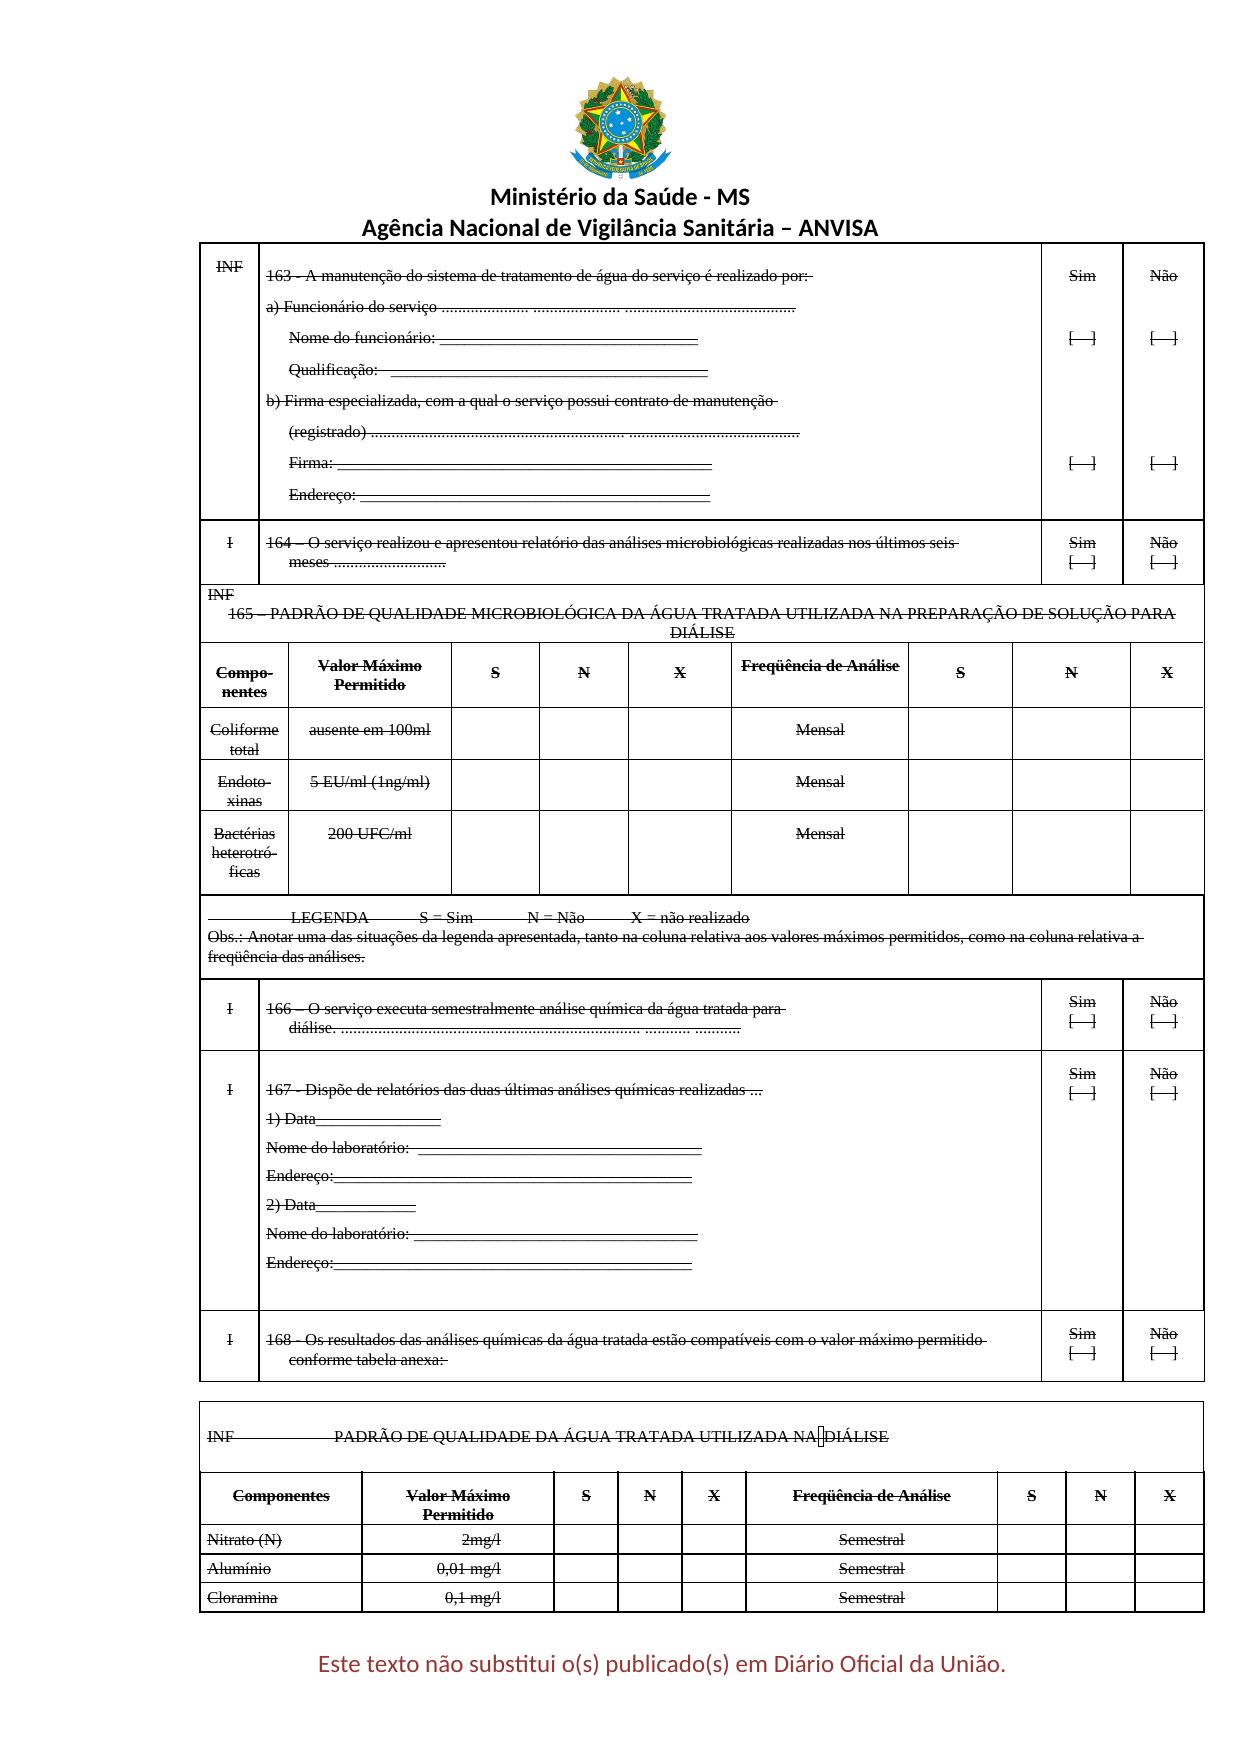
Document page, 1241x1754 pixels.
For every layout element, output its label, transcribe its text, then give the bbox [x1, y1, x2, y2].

table_cell X [1136, 1473, 1203, 1524]
table_cell 168 - Os resultados das análises químicas da água tratada estão compatíveis com o valor máximo permitido conforme tabela anexa: [260, 1311, 1041, 1381]
table_cell [909, 760, 1012, 810]
table_cell Semestral [747, 1583, 997, 1611]
table_cell 167 - Dispõe de relatórios das duas últimas análises químicas realizadas ... 1) Data_______________ Nome do laboratório: __________________________________ Endereço:___________________________________________ 2) Data____________ Nome do laboratório: __________________________________ Endereço:___________________________________________ [260, 1051, 1041, 1310]
table_cell [1136, 1583, 1203, 1611]
table_cell 0,01 mg/l [363, 1555, 553, 1582]
table_cell [1131, 759, 1204, 810]
table_cell [683, 1583, 745, 1611]
table_cell [683, 1525, 745, 1553]
table_cell [629, 811, 731, 894]
table_cell [540, 760, 628, 810]
table_cell Coliforme total [201, 708, 288, 758]
table_cell Não [ ] [1124, 980, 1203, 1049]
table_cell [452, 708, 539, 758]
table_cell X [1131, 642, 1204, 707]
table_cell Valor Máximo Permitido [363, 1473, 553, 1524]
table_cell Endoto-xinas [201, 760, 288, 810]
table_cell I [201, 521, 258, 584]
table_cell Sim [ ] [1042, 1311, 1122, 1381]
table_header 163 - A manutenção do sistema de tratamento de água do serviço é realizado por: a) Funcionário do serviço ..................... ..................... ......................................... Nome do funcionário: _______________________________ Qualificação: ______________________________________ b) Firma especializada, com a qual o serviço possui contrato de manutenção (registrado) ............................................................. ......................................... Firma: _____________________________________________ Endereço: __________________________________________ [260, 244, 1041, 519]
table_cell Semestral [747, 1525, 997, 1553]
table_cell Mensal [732, 811, 908, 894]
table_cell [998, 1525, 1065, 1553]
table_cell INF 165 – PADRÃO DE QUALIDADE MICROBIOLÓGICA DA ÁGUA TRATADA UTILIZADA NA PREPARAÇÃO DE SOLUÇÃO PARA DIÁLISE [201, 585, 1204, 642]
table_cell Freqüência de Análise [747, 1473, 997, 1524]
table_cell [452, 811, 539, 894]
table_cell 166 – O serviço executa semestralmente análise química da água tratada para diálise. ........................................................................ ........... ........... [260, 980, 1041, 1049]
table_cell [629, 708, 731, 758]
table_cell Nitrato (N) [201, 1525, 361, 1553]
table_cell Sim [ ] [1042, 1051, 1122, 1310]
table_header Não [ ] [ ] [1124, 244, 1203, 519]
table_cell [1013, 708, 1130, 758]
table_cell [1136, 1555, 1203, 1582]
table_cell ausente em 100ml [289, 708, 451, 758]
table_cell I [201, 1311, 258, 1381]
table_cell Valor Máximo Permitido [289, 643, 451, 707]
table_cell S [555, 1473, 617, 1524]
table_cell [909, 811, 1012, 894]
table_cell S [452, 643, 539, 707]
table_header INF [201, 244, 258, 519]
table_cell [1131, 707, 1204, 758]
table_cell [1067, 1583, 1134, 1611]
table_cell [555, 1555, 617, 1582]
table_cell S [909, 643, 1012, 707]
table_cell [629, 760, 731, 810]
table_cell 164 – O serviço realizou e apresentou relatório das análises microbiológicas realizadas nos últimos seis meses ........................... [260, 521, 1041, 584]
table_cell N [1067, 1473, 1134, 1524]
table_cell Mensal [732, 708, 908, 758]
table_cell [555, 1525, 617, 1553]
table_cell X [629, 643, 731, 707]
table_cell Semestral [747, 1555, 997, 1582]
table_cell Sim [ ] [1042, 521, 1122, 584]
table_cell [998, 1555, 1065, 1582]
table_cell Sim [ ] [1042, 980, 1122, 1049]
table_cell I [201, 980, 258, 1049]
table_cell N [619, 1473, 681, 1524]
table_cell Não [ ] [1124, 1311, 1204, 1381]
table_cell Cloramina [201, 1583, 361, 1611]
table_cell N [1013, 643, 1130, 707]
table_cell LEGENDA S = Sim N = Não X = não realizado Obs.: Anotar uma das situações da legenda apresentada, tanto na coluna relativa aos valores máximos permitidos, como na coluna relativa a freqüência das análises. [201, 896, 1203, 978]
table_cell [452, 760, 539, 810]
table_cell Bactérias heterotró-ficas [201, 811, 288, 894]
table_cell [555, 1583, 617, 1611]
table_cell Não [ ] [1124, 1051, 1203, 1310]
table_cell [1131, 810, 1204, 894]
table_cell [619, 1525, 681, 1553]
table_cell Compo-nentes [201, 643, 288, 707]
table_cell 2mg/l [363, 1525, 553, 1553]
table_cell [909, 708, 1012, 758]
table_cell [1013, 760, 1130, 810]
table_cell [683, 1555, 745, 1582]
table_cell S [998, 1473, 1065, 1524]
table_cell 5 EU/ml (1ng/ml) [289, 760, 451, 810]
table_header Sim [ ] [ ] [1042, 244, 1122, 519]
table_cell [619, 1583, 681, 1611]
table_cell Freqüência de Análise [732, 643, 908, 707]
table_cell [998, 1583, 1065, 1611]
table_cell [619, 1555, 681, 1582]
table_cell I [201, 1051, 258, 1310]
table_cell Não [ ] [1124, 521, 1203, 584]
picture [566, 75, 674, 182]
table_header INF PADRÃO DE QUALIDADE DA ÁGUA TRATADA UTILIZADA NA DIÁLISE [200, 1402, 1203, 1471]
table_cell Componentes [201, 1473, 361, 1524]
table_cell [1136, 1525, 1203, 1553]
table_cell Mensal [732, 760, 908, 810]
table_cell Alumínio [201, 1555, 361, 1582]
table_cell 200 UFC/ml [289, 811, 451, 894]
table_cell [540, 708, 628, 758]
table_cell [1067, 1525, 1134, 1553]
table_cell 0,1 mg/l [363, 1583, 553, 1611]
table_cell N [540, 643, 628, 707]
table_cell X [683, 1473, 745, 1524]
table_cell [1013, 811, 1130, 894]
table_cell [540, 811, 628, 894]
table_cell [1067, 1555, 1134, 1582]
